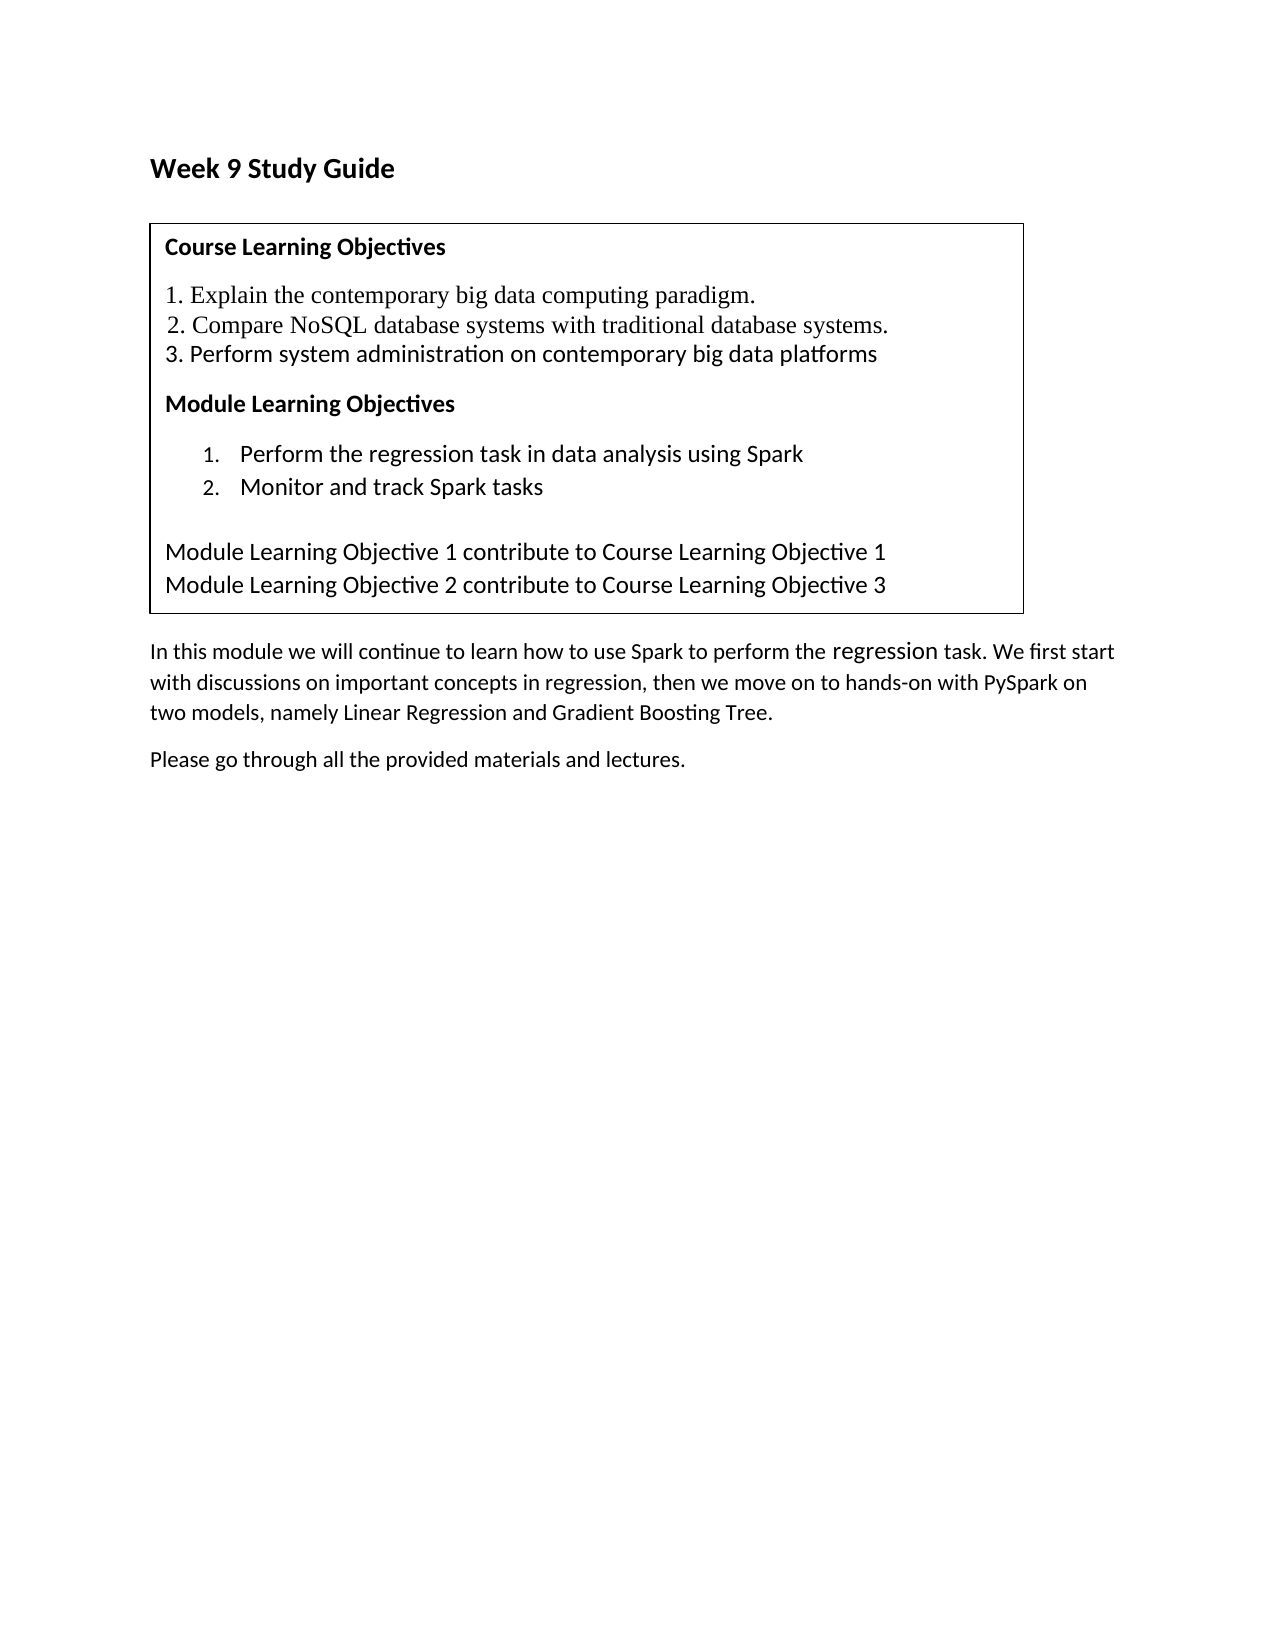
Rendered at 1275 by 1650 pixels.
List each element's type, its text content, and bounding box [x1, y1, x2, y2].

text In this module we will continue to learn how to use Spark to perform the regression task. We first start with discussions on important concepts in regression, then we move on to hands-on with PySpark on two models, namely Linear Regression and Gradient Boosting Tree. [150, 635, 1125, 726]
text Please go through all the provided materials and lectures. [150, 745, 1125, 773]
text Week 9 Study Guide [150, 150, 1125, 186]
